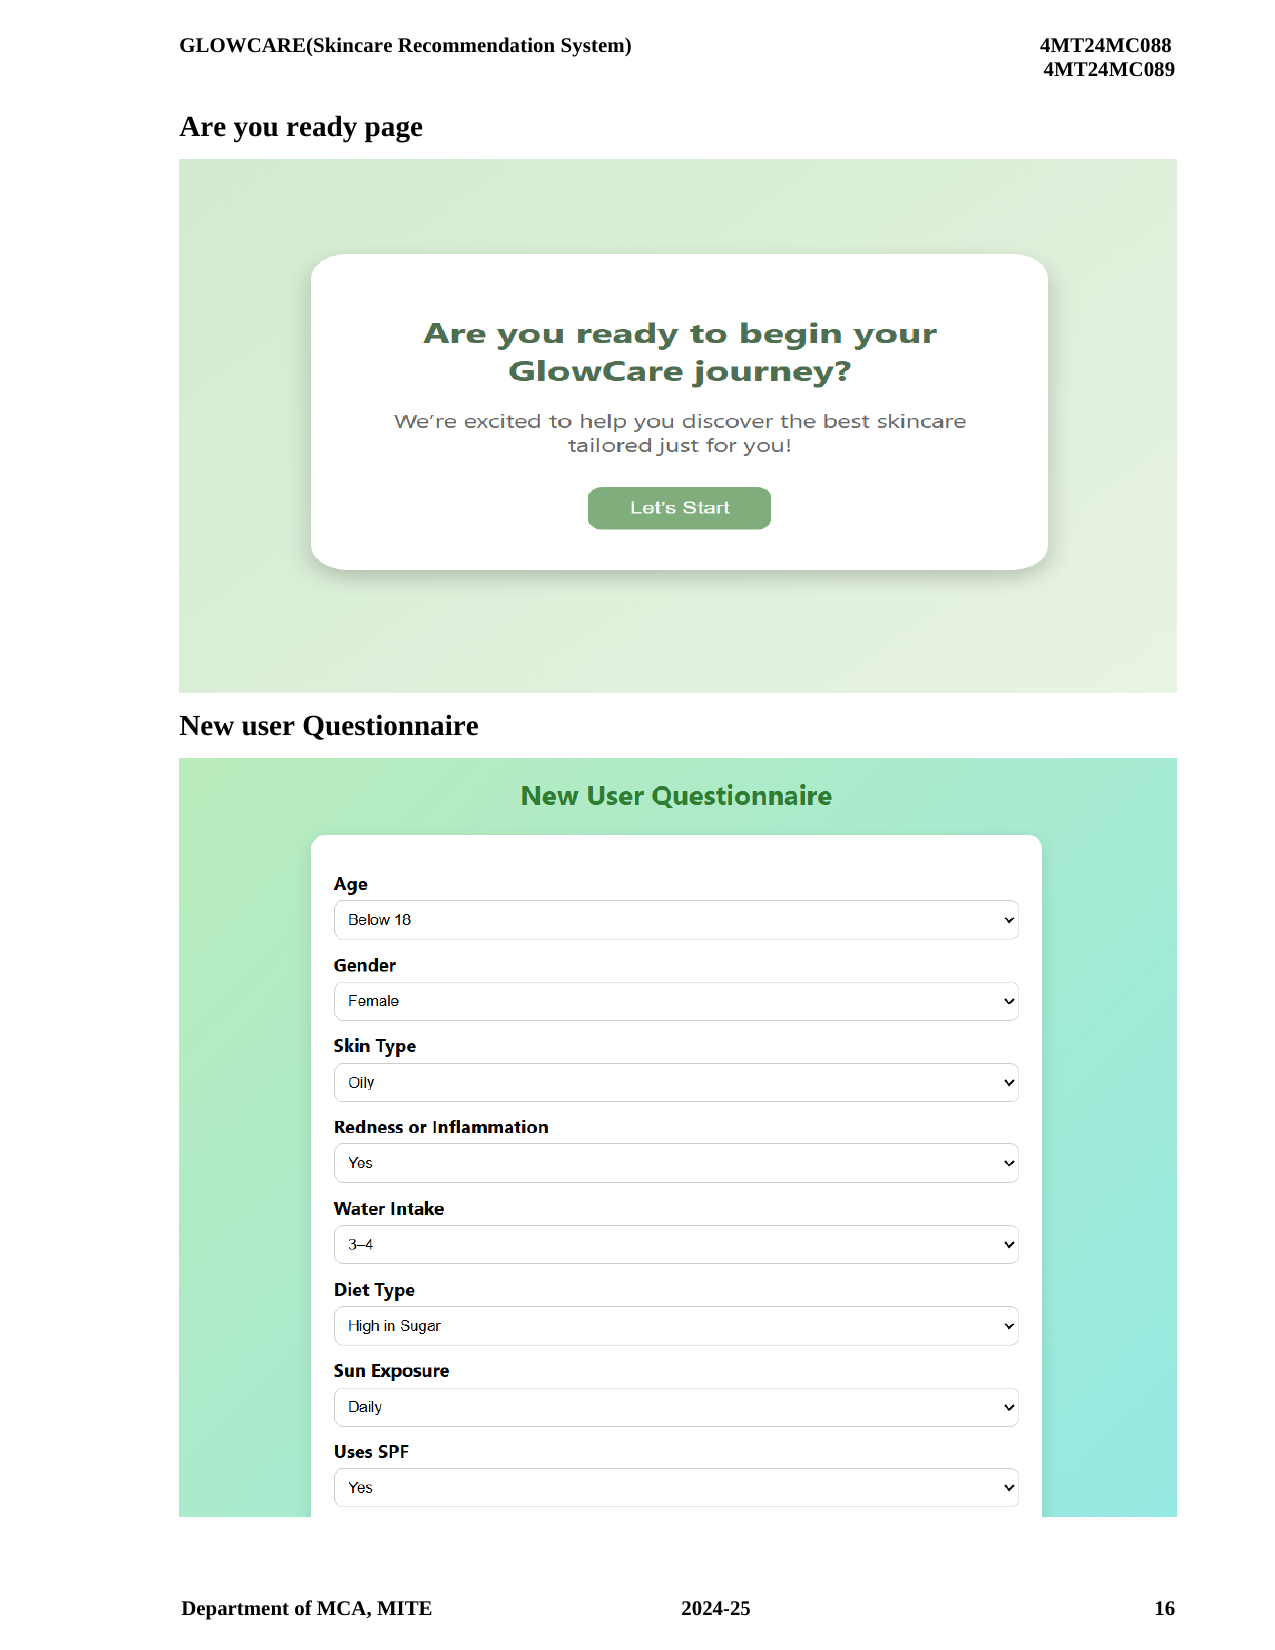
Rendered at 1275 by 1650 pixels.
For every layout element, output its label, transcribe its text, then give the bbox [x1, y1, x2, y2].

text New user Questionnaire [179, 708, 1177, 742]
picture [179, 758, 1178, 1517]
text Are you ready page [179, 109, 1177, 143]
picture [179, 159, 1178, 693]
